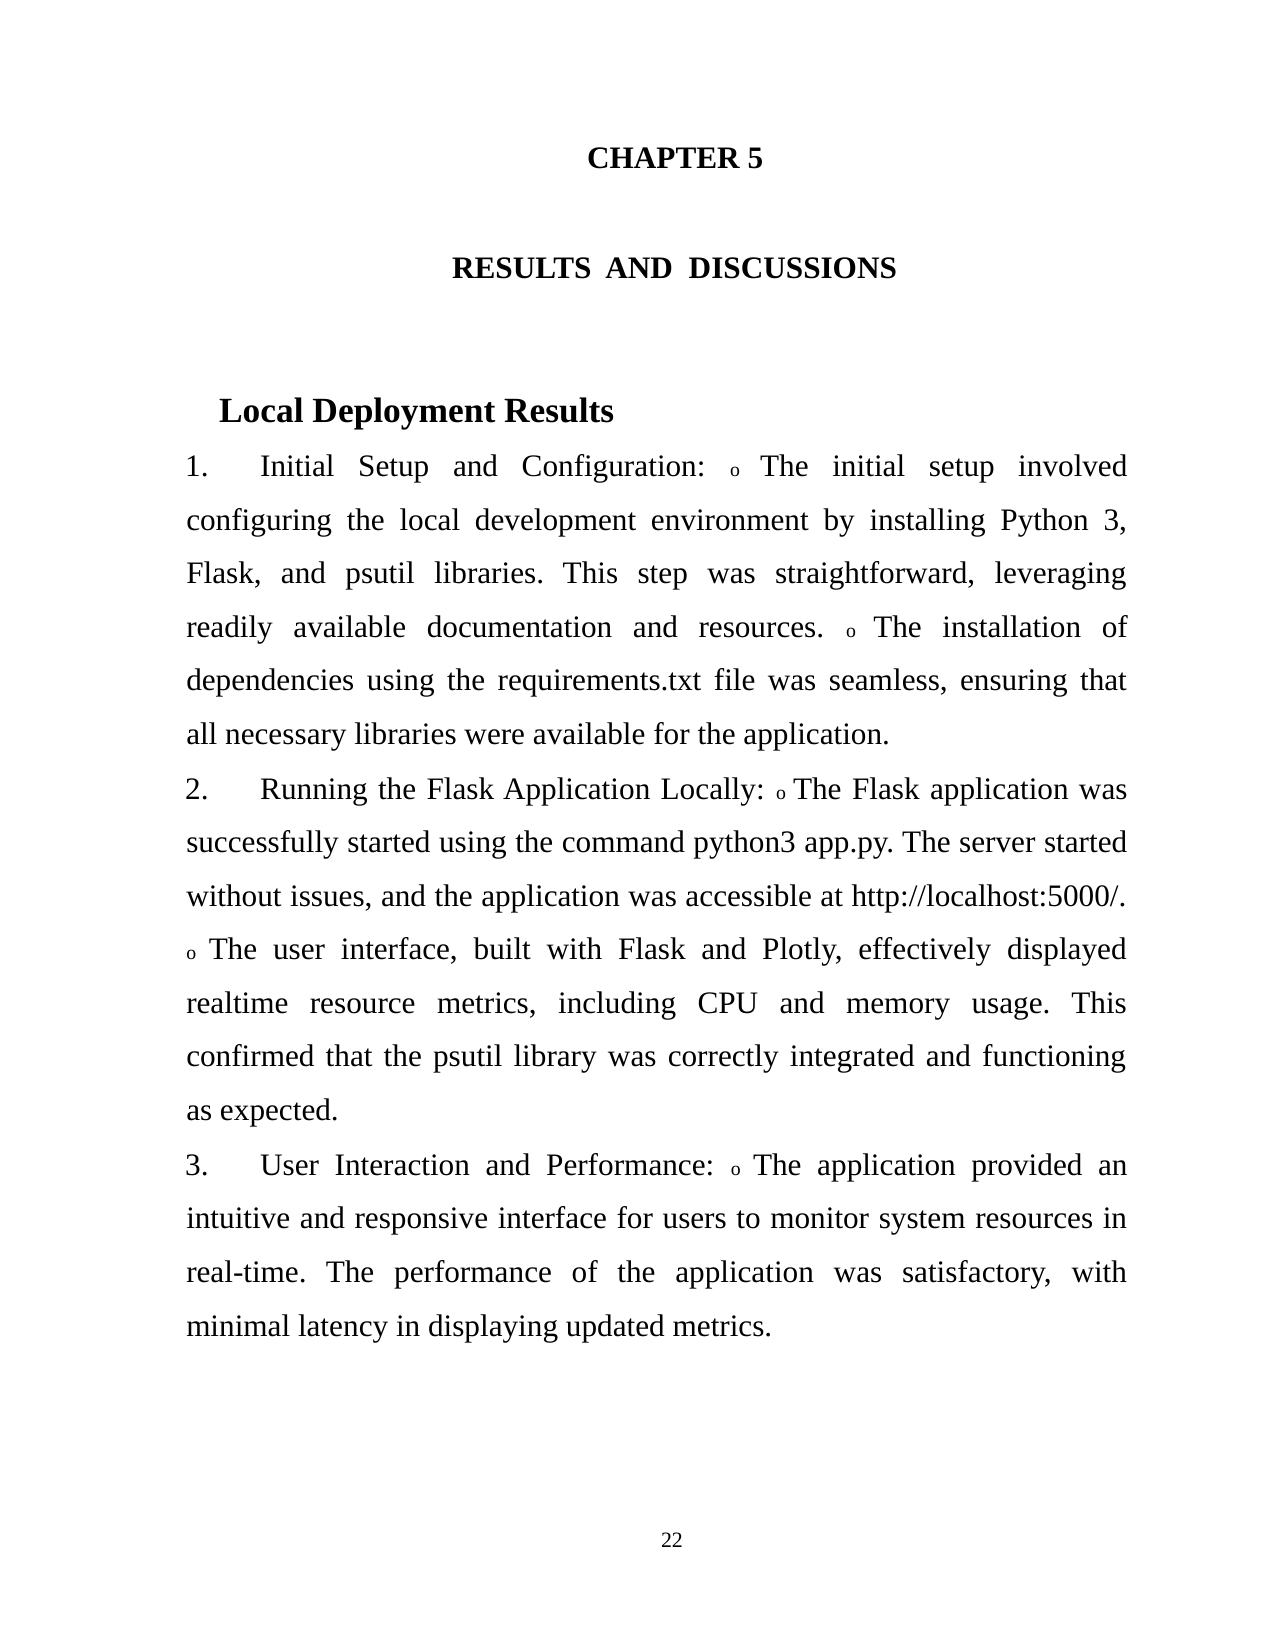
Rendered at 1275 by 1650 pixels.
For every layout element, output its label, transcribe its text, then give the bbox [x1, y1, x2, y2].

subtitle Local Deployment Results [219, 389, 1143, 430]
list User Interaction and Performance: o The application provided an intuitive and responsive interface for users to monitor system resources in real-time. The performance of the application was satisfactory, with minimal latency in displaying updated metrics. [185, 1146, 1128, 1343]
list Initial Setup and Configuration: o The initial setup involved configuring the local development environment by installing Python 3, Flask, and psutil libraries. This step was straightforward, leveraging readily available documentation and resources. o The installation of dependencies using the requirements.txt file was seamless, ensuring that all necessary libraries were available for the application. [185, 447, 1128, 751]
list Running the Flask Application Locally: o The Flask application was successfully started using the command python3 app.py. The server started without issues, and the application was accessible at http://localhost:5000/. o The user interface, built with Flask and Plotly, effectively displayed realtime resource metrics, including CPU and memory usage. This confirmed that the psutil library was correctly integrated and functioning as expected. [185, 770, 1128, 1127]
text CHAPTER 5 [223, 139, 1127, 175]
text RESULTS AND DISCUSSIONS [223, 250, 1125, 286]
